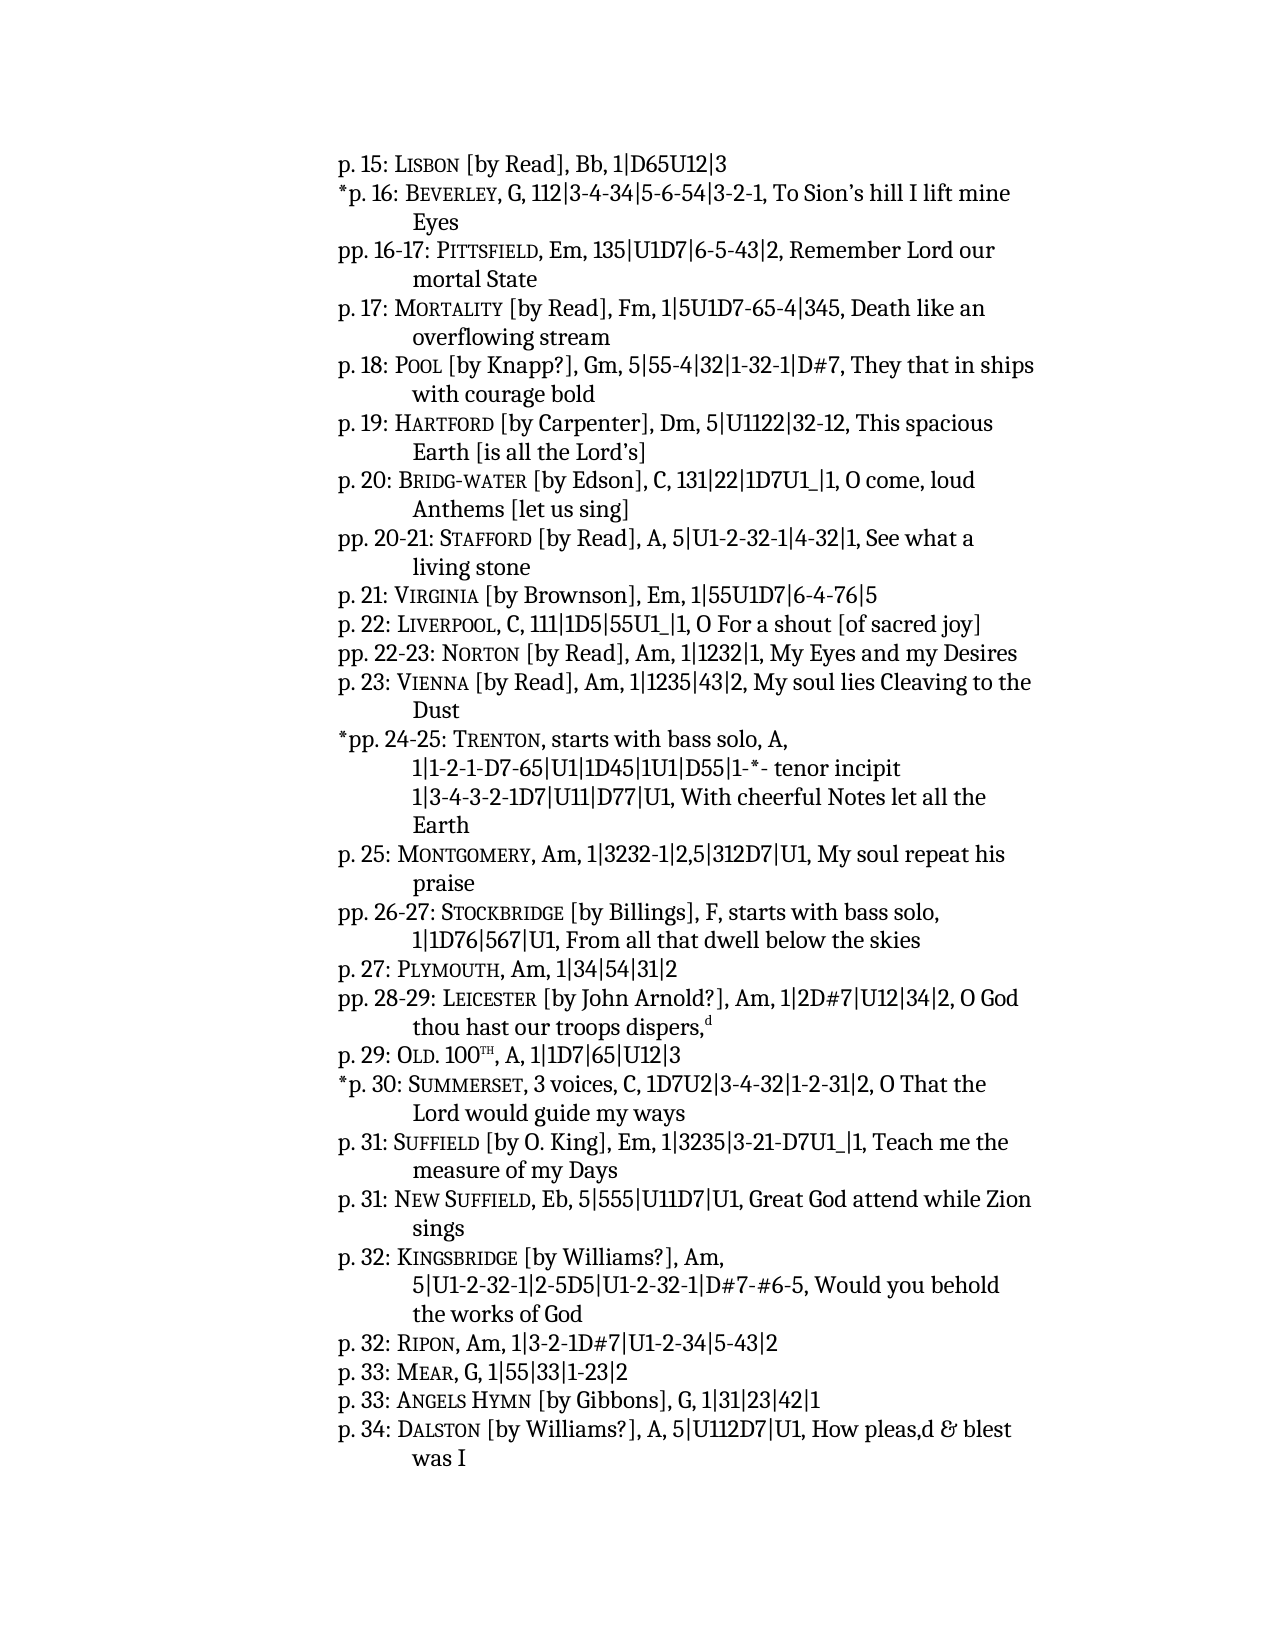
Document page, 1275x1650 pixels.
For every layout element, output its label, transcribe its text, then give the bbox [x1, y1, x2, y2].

text p. 31: New Suffield, Eb, 5|555|U11D7|U1, Great God attend while Zion [187, 1185, 1087, 1214]
text pp. 16-17: Pittsfield, Em, 135|U1D7|6-5-43|2, Remember Lord our [187, 236, 1087, 265]
text p. 33: Angels Hymn [by Gibbons], G, 1|31|23|42|1 [187, 1386, 1087, 1415]
text p. 32: Kingsbridge [by Williams?], Am, [187, 1242, 1087, 1271]
text p. 27: Plymouth, Am, 1|34|54|31|2 [187, 955, 1087, 984]
text Lord would guide my ways [187, 1099, 1087, 1127]
text Earth [187, 811, 1087, 840]
text thou hast our troops dispers,d [187, 1012, 1087, 1041]
text sings [187, 1214, 1087, 1242]
text p. 31: Suffield [by O. King], Em, 1|3235|3-21-D7U1_|1, Teach me the [187, 1127, 1087, 1156]
text p. 32: Ripon, Am, 1|3-2-1D#7|U1-2-34|5-43|2 [187, 1329, 1087, 1357]
text *pp. 24-25: Trenton, starts with bass solo, A, [187, 725, 1087, 754]
text pp. 22-23: Norton [by Read], Am, 1|1232|1, My Eyes and my Desires [187, 639, 1087, 667]
text *p. 16: Beverley, G, 112|3-4-34|5-6-54|3-2-1, To Sion’s hill I lift mine [187, 179, 1087, 207]
text p. 25: Montgomery, Am, 1|3232-1|2,5|312D7|U1, My soul repeat his [187, 840, 1087, 869]
text p. 29: Old. 100th, A, 1|1D7|65|U12|3 [187, 1041, 1087, 1070]
text p. 21: Virginia [by Brownson], Em, 1|55U1D7|6-4-76|5 [187, 581, 1087, 610]
text p. 19: Hartford [by Carpenter], Dm, 5|U1122|32-12, This spacious [187, 409, 1087, 437]
text 1|3-4-3-2-1D7|U11|D77|U1, With cheerful Notes let all the [187, 782, 1087, 811]
text pp. 20-21: Stafford [by Read], A, 5|U1-2-32-1|4-32|1, See what a [187, 524, 1087, 552]
text p. 20: Bridg-water [by Edson], C, 131|22|1D7U1_|1, O come, loud [187, 466, 1087, 495]
text Dust [187, 696, 1087, 725]
text mortal State [187, 265, 1087, 294]
text *p. 30: Summerset, 3 voices, C, 1D7U2|3-4-32|1-2-31|2, O That the [187, 1070, 1087, 1099]
text pp. 28-29: Leicester [by John Arnold?], Am, 1|2D#7|U12|34|2, O God [187, 984, 1087, 1012]
text 1|1-2-1-D7-65|U1|1D45|1U1|D55|1-*- tenor incipit [187, 754, 1087, 782]
text with courage bold [187, 380, 1087, 409]
text praise [187, 869, 1087, 897]
text the works of God [187, 1300, 1087, 1329]
text p. 18: Pool [by Knapp?], Gm, 5|55-4|32|1-32-1|D#7, They that in ships [187, 351, 1087, 380]
text measure of my Days [187, 1156, 1087, 1185]
text Eyes [187, 207, 1087, 236]
text p. 15: Lisbon [by Read], Bb, 1|D65U12|3 [187, 150, 1087, 179]
text Earth [is all the Lord’s] [187, 437, 1087, 466]
text p. 17: Mortality [by Read], Fm, 1|5U1D7-65-4|345, Death like an [187, 294, 1087, 322]
text 5|U1-2-32-1|2-5D5|U1-2-32-1|D#7-#6-5, Would you behold [187, 1271, 1087, 1300]
text overflowing stream [187, 322, 1087, 351]
text p. 34: Dalston [by Williams?], A, 5|U112D7|U1, How pleas,d & blest [187, 1415, 1087, 1444]
text pp. 26-27: Stockbridge [by Billings], F, starts with bass solo, [187, 897, 1087, 926]
text Anthems [let us sing] [187, 495, 1087, 524]
text 1|1D76|567|U1, From all that dwell below the skies [187, 926, 1087, 955]
text p. 33: Mear, G, 1|55|33|1-23|2 [187, 1357, 1087, 1386]
text living stone [187, 552, 1087, 581]
text p. 22: Liverpool, C, 111|1D5|55U1_|1, O For a shout [of sacred joy] [187, 610, 1087, 639]
text p. 23: Vienna [by Read], Am, 1|1235|43|2, My soul lies Cleaving to the [187, 667, 1087, 696]
text was I [187, 1444, 1087, 1472]
